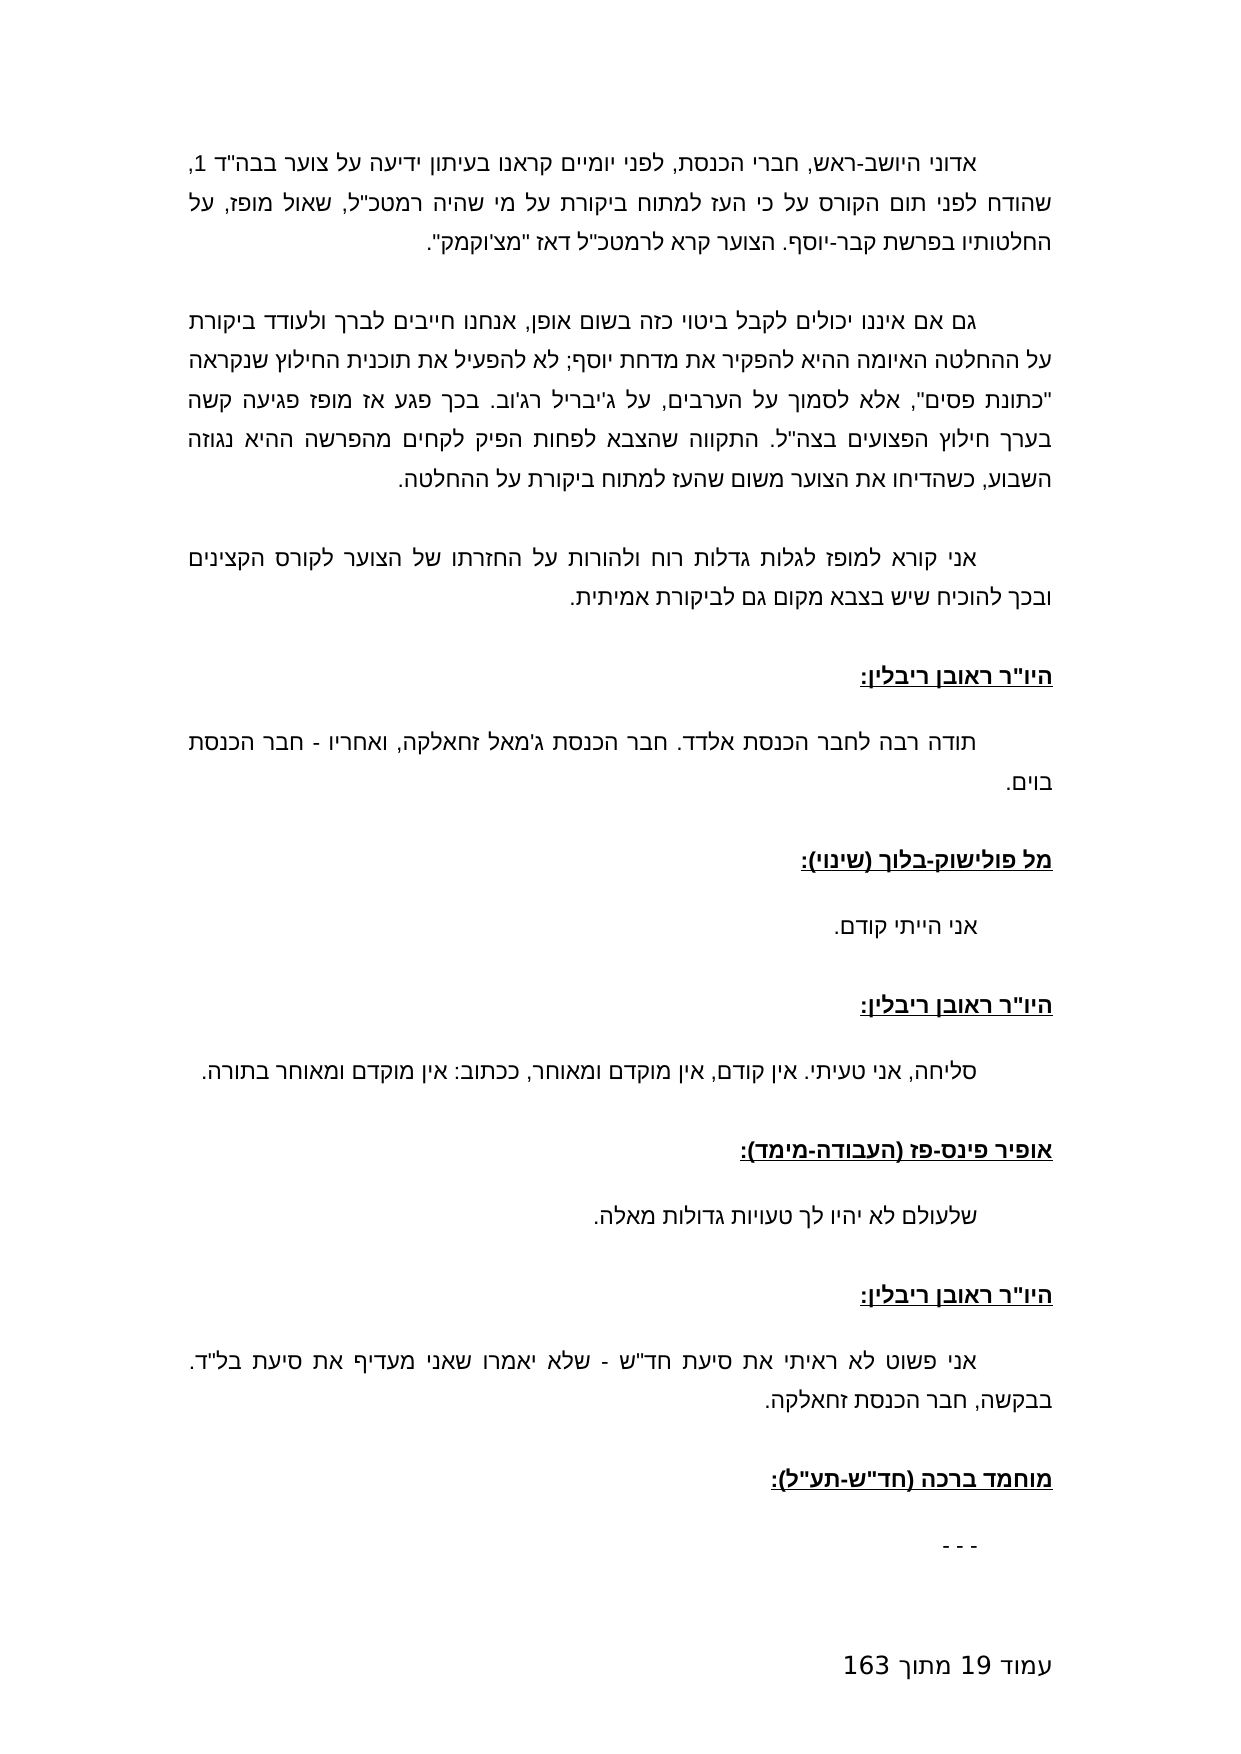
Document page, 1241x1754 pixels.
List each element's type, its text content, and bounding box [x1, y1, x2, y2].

text מל פולישוק-בלוך (שינוי): [187, 847, 1053, 874]
text אני פשוט לא ראיתי את סיעת חד"ש - שלא יאמרו שאני מעדיף את סיעת בל"ד. בבקשה, חבר הכנסת זחאלקה. [187, 1348, 1053, 1413]
text גם אם איננו יכולים לקבל ביטוי כזה בשום אופן, אנחנו חייבים לברך ולעודד ביקורת על ההחלטה האיומה ההיא להפקיר את מדחת יוסף; לא להפעיל את תוכנית החילוץ שנקראה "כתונת פסים", אלא לסמוך על הערבים, על ג'יבריל רג'וב. בכך פגע אז מופז פגיעה קשה בערך חילוץ הפצועים בצה"ל. התקווה שהצבא לפחות הפיק לקחים מהפרשה ההיא נגוזה השבוע, כשהדיחו את הצוער משום שהעז למתוח ביקורת על ההחלטה. [187, 308, 1053, 492]
text היו"ר ראובן ריבלין: [187, 663, 1053, 689]
text שלעולם לא יהיו לך טעויות גדולות מאלה. [187, 1203, 1053, 1229]
text אני הייתי קודם. [187, 913, 1053, 940]
text היו"ר ראובן ריבלין: [187, 1282, 1053, 1308]
text תודה רבה לחבר הכנסת אלדד. חבר הכנסת ג'מאל זחאלקה, ואחריו - חבר הכנסת בוים. [187, 729, 1053, 795]
text - - - [187, 1532, 1053, 1558]
text היו"ר ראובן ריבלין: [187, 992, 1053, 1019]
text סליחה, אני טעיתי. אין קודם, אין מוקדם ומאוחר, ככתוב: אין מוקדם ומאוחר בתורה. [187, 1058, 1053, 1084]
text אדוני היושב-ראש, חברי הכנסת, לפני יומיים קראנו בעיתון ידיעה על צוער בבה"ד 1, שהודח לפני תום הקורס על כי העז למתוח ביקורת על מי שהיה רמטכ"ל, שאול מופז, על החלטותיו בפרשת קבר-יוסף. הצוער קרא לרמטכ"ל דאז "מצ'וקמק". [187, 150, 1053, 255]
text אופיר פינס-פז (העבודה-מימד): [187, 1137, 1053, 1163]
text מוחמד ברכה (חד"ש-תע"ל): [187, 1466, 1053, 1492]
text אני קורא למופז לגלות גדלות רוח ולהורות על החזרתו של הצוער לקורס הקצינים ובכך להוכיח שיש בצבא מקום גם לביקורת אמיתית. [187, 545, 1053, 611]
